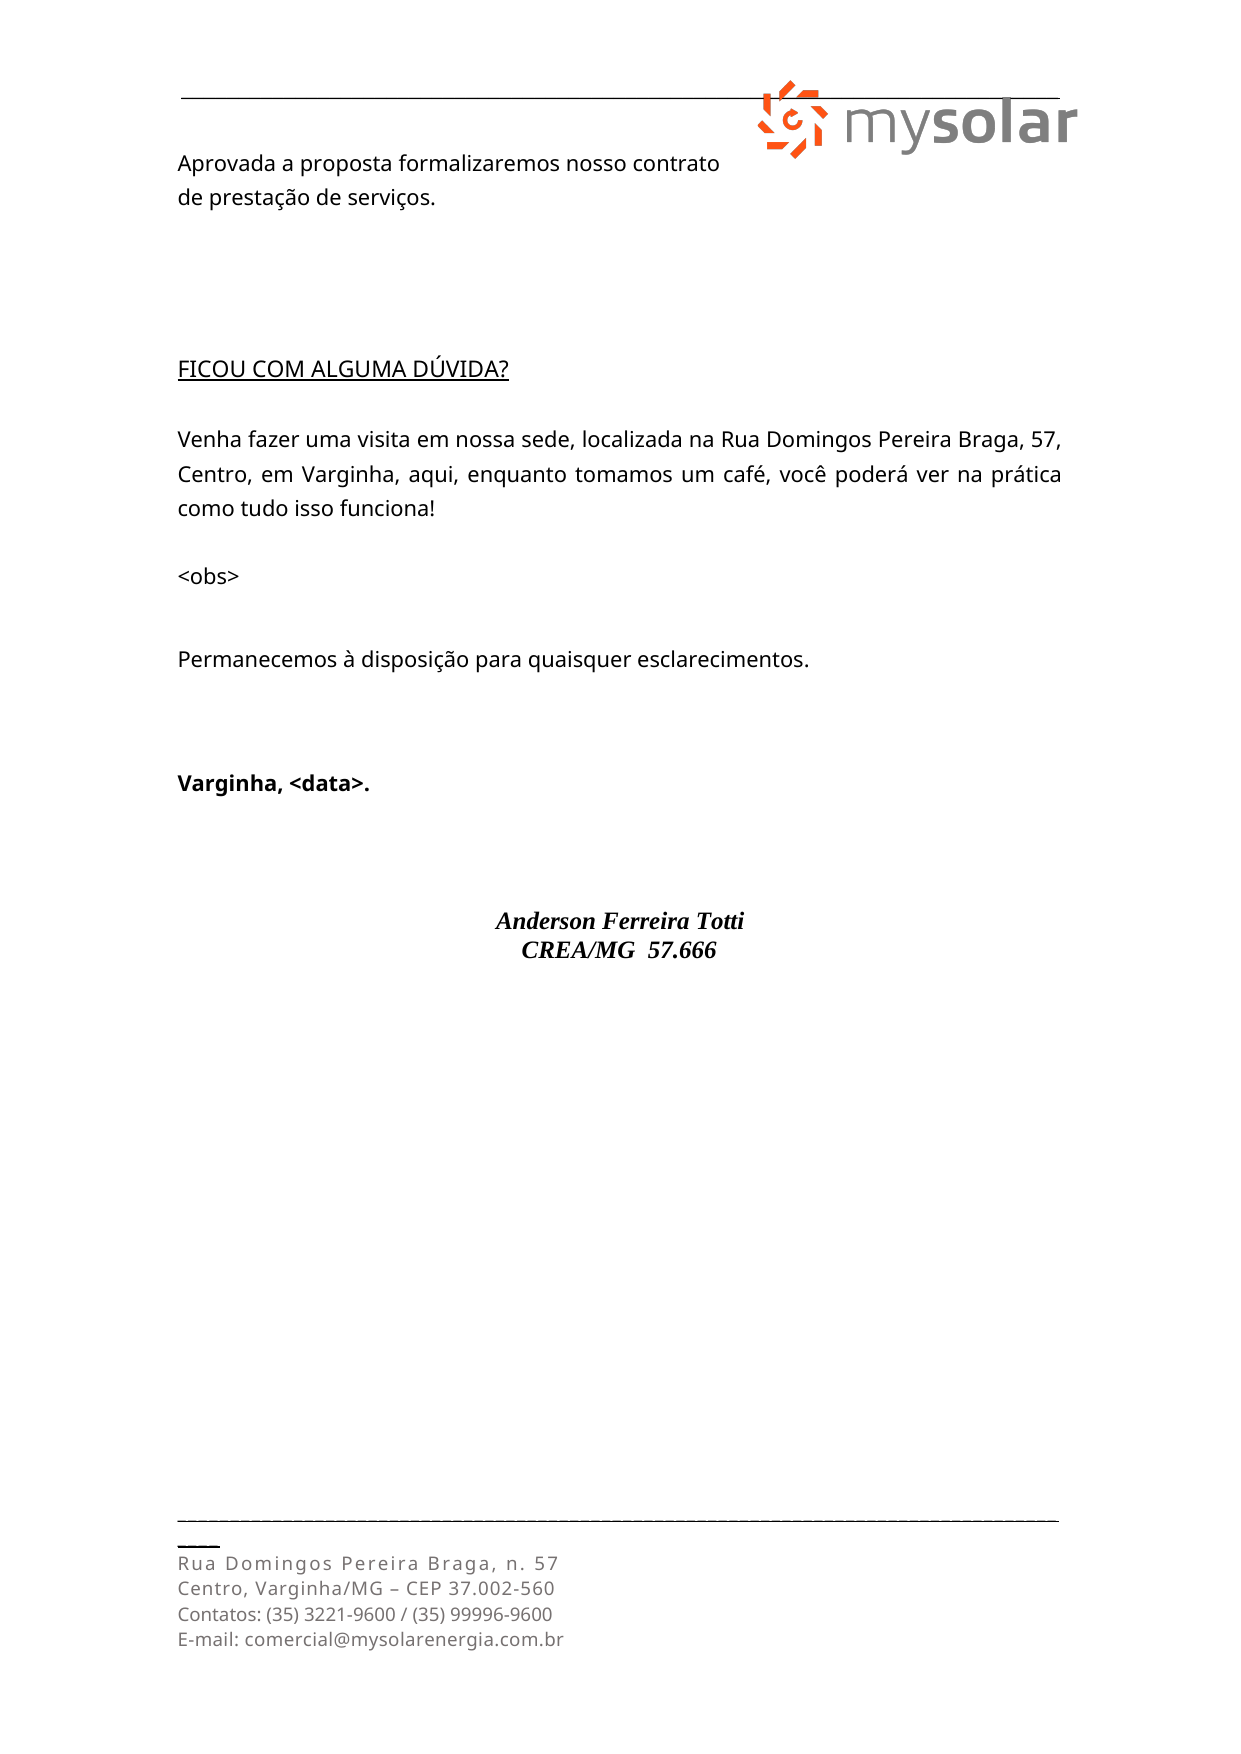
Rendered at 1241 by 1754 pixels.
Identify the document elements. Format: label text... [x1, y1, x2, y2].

text CREA/MG 57.666 [177, 935, 1063, 963]
picture [757, 80, 1078, 159]
text Varginha, <data>. [177, 768, 1063, 797]
text Permanecemos à disposição para quaisquer esclarecimentos. [177, 644, 1063, 674]
text Aprovada a proposta formalizaremos nosso contrato de prestação de serviços. [177, 148, 1063, 212]
text Anderson Ferreira Totti [177, 906, 1063, 935]
text FICOU COM ALGUMA DÚVIDA? [177, 353, 1063, 384]
text Venha fazer uma visita em nossa sede, localizada na Rua Domingos Pereira Braga, 57, Centro, em Varginha, aqui, enquanto tomamos um café, você poderá ver na prática como tudo isso funciona! [177, 424, 1063, 523]
text <obs> [177, 561, 1063, 591]
